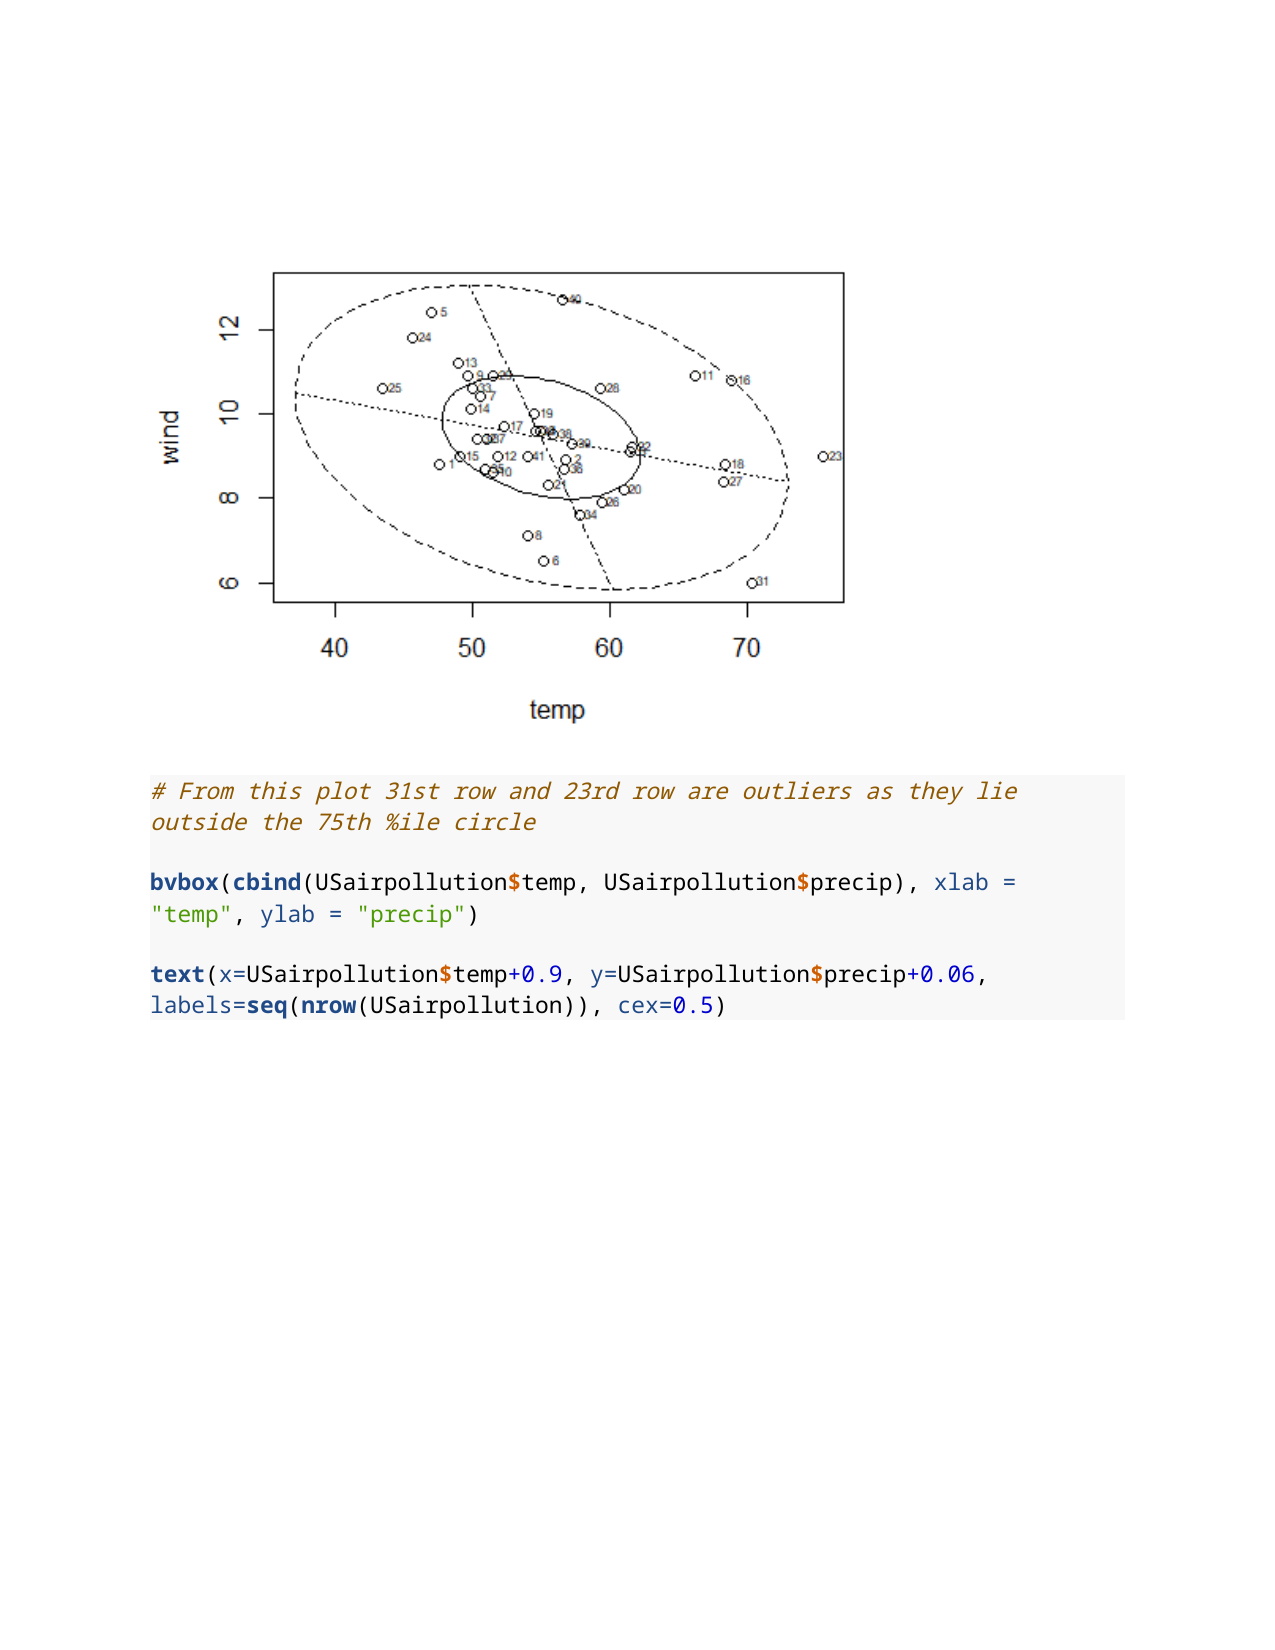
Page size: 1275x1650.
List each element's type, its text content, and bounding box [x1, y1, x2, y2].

picture [150, 150, 908, 757]
text # From this plot 31st row and 23rd row are outliers as they lie outside the 75th %ile circle bvbox(cbind(USairpollution$temp, USairpollution$precip), xlab = "temp", ylab = "precip") text(x=USairpollution$temp+0.9, y=USairpollution$precip+0.06, labels=seq(nrow(USairpollution)), cex=0.5) [150, 775, 1125, 1020]
